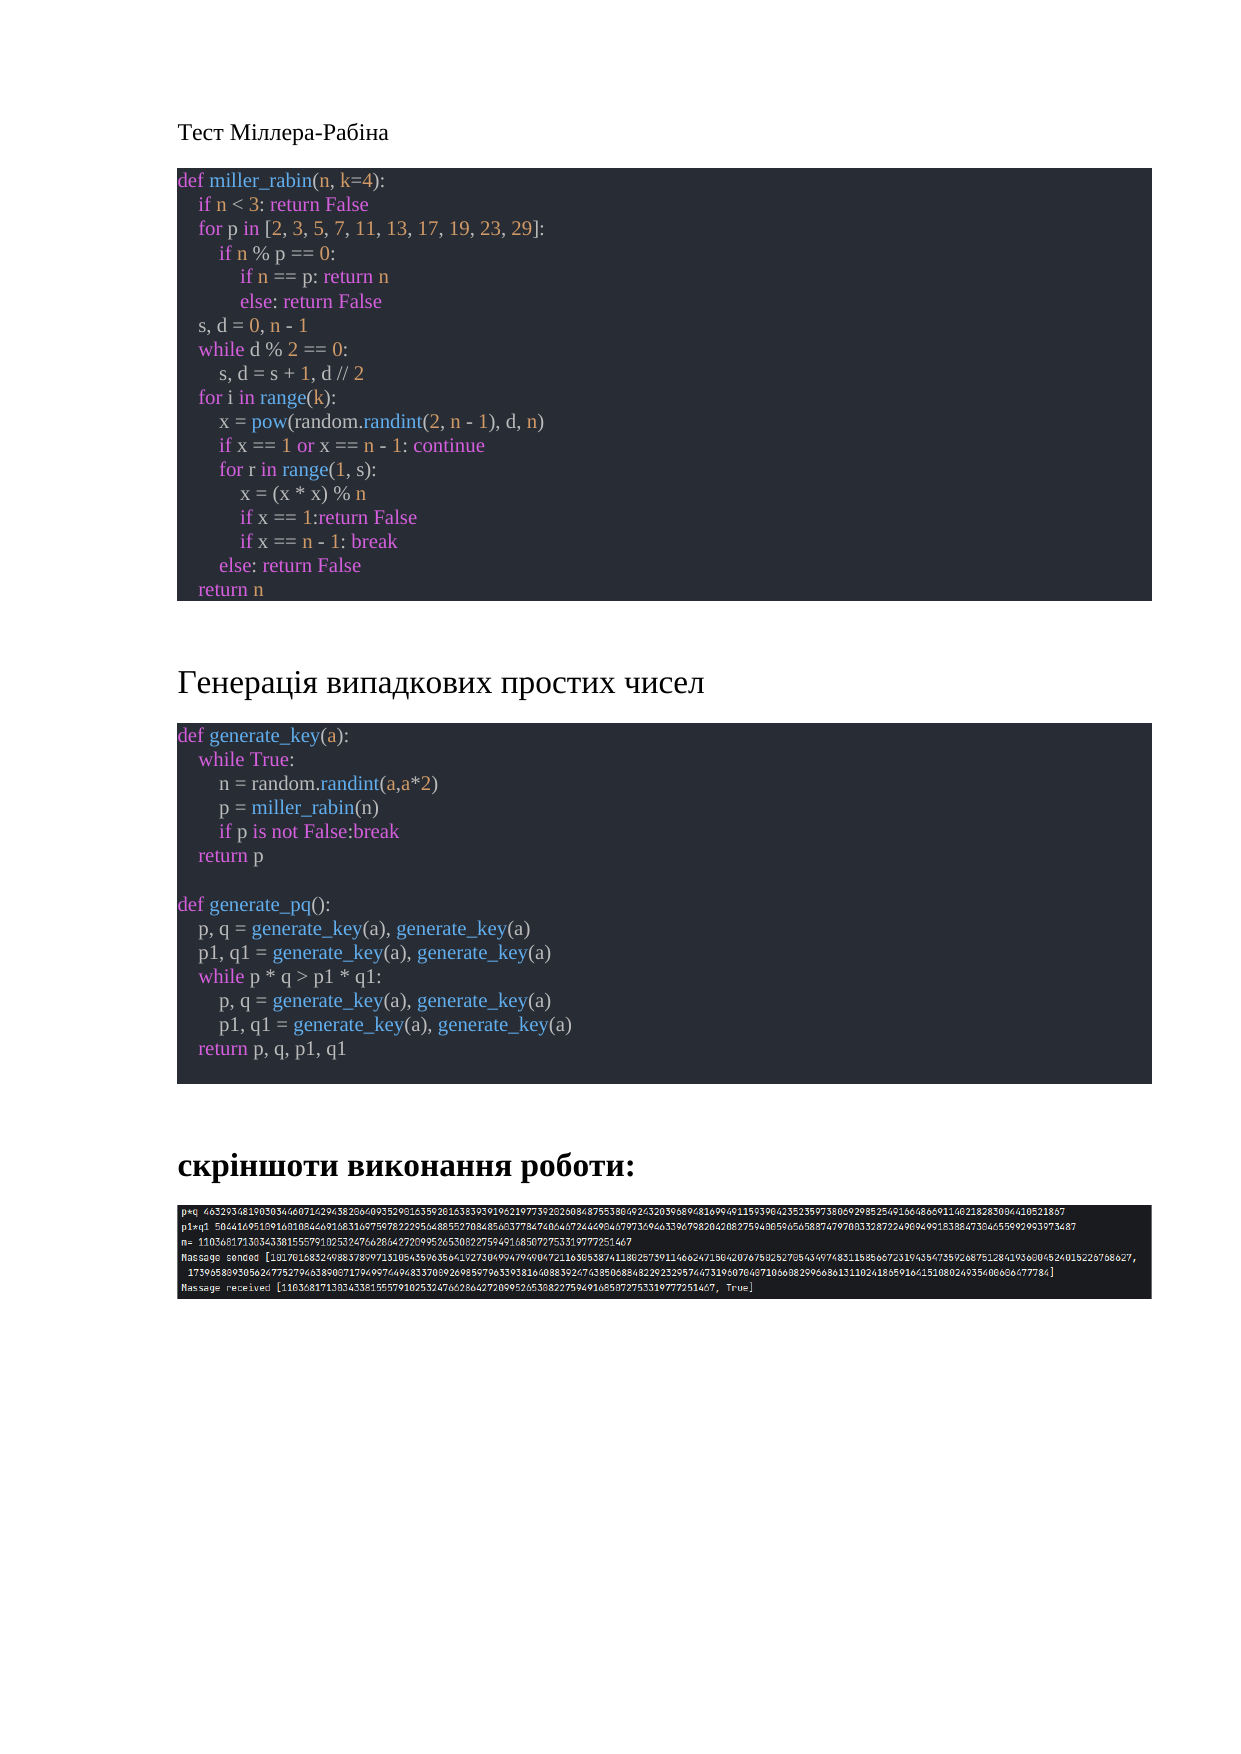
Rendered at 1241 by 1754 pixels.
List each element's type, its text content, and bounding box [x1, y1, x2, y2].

text скріншоти виконання роботи: [177, 1145, 1153, 1183]
text def generate_key(a): while True: n = random.randint(a,a*2) p = miller_rabin(n) if p is not False:break return p def generate_pq(): p, q = generate_key(a), generate_key(a) p1, q1 = generate_key(a), generate_key(a) while p * q > p1 * q1: p, q = generate_key(a), generate_key(a) p1, q1 = generate_key(a), generate_key(a) return p, q, p1, q1 [177, 723, 1152, 1060]
text Тест Міллера-Рабіна [177, 118, 1153, 146]
picture [177, 1205, 1152, 1299]
text Генерація випадкових простих чисел [177, 662, 1153, 701]
text def miller_rabin(n, k=4): if n < 3: return False for p in [2, 3, 5, 7, 11, 13, 17, 19, 23, 29]: if n % p == 0: if n == p: return n else: return False s, d = 0, n - 1 while d % 2 == 0: s, d = s + 1, d // 2 for i in range(k): x = pow(random.randint(2, n - 1), d, n) if x == 1 or x == n - 1: continue for r in range(1, s): x = (x * x) % n if x == 1:return False if x == n - 1: break else: return False return n [177, 168, 1152, 601]
